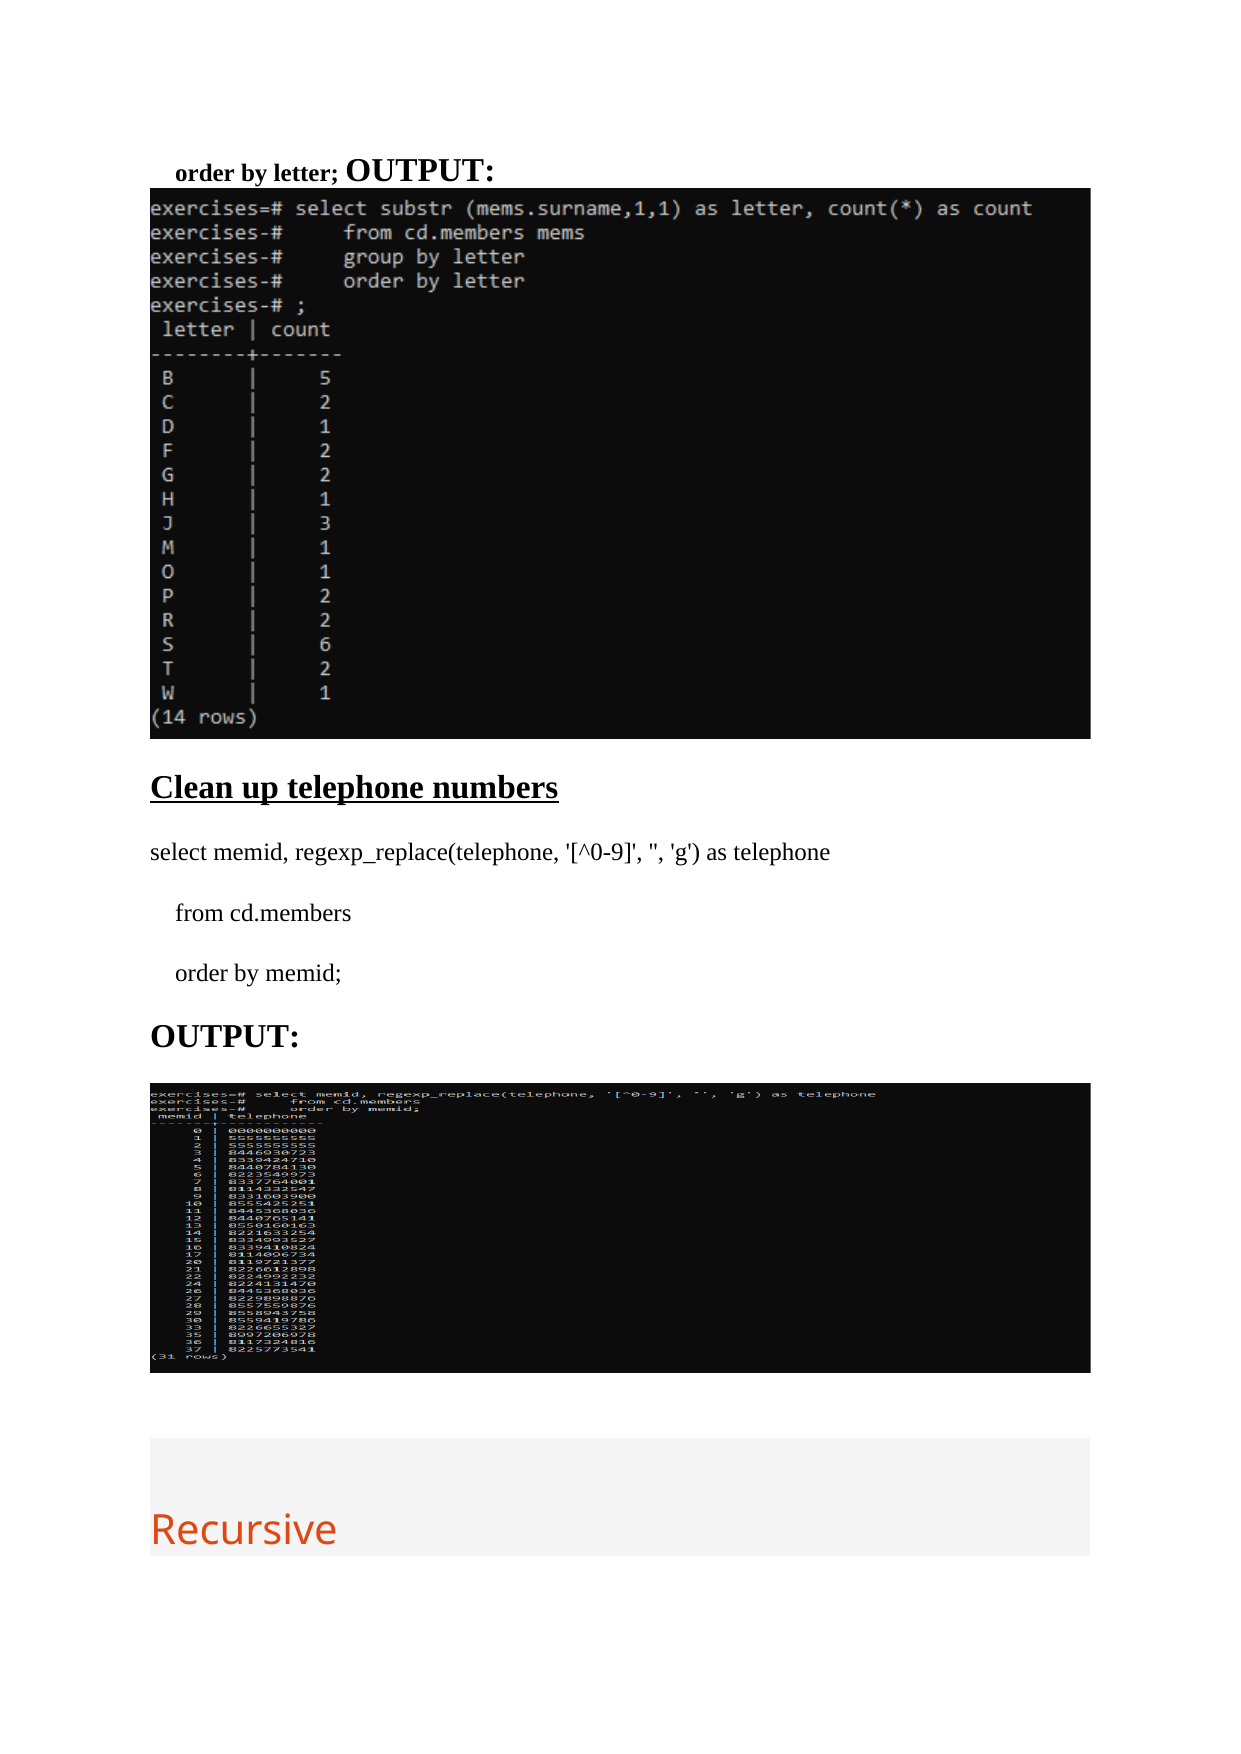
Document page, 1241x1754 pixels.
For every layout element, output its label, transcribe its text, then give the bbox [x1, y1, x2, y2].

picture [150, 1083, 1091, 1373]
text Recursive [150, 1499, 1090, 1556]
text order by letter; OUTPUT: [150, 150, 1090, 188]
picture [150, 188, 1091, 739]
text OUTPUT: [150, 1016, 1090, 1054]
text order by memid; [150, 956, 1090, 987]
text from cd.members [150, 895, 1090, 927]
text select memid, regexp_replace(telephone, '[^0-9]', '', 'g') as telephone [150, 835, 1090, 866]
text Clean up telephone numbers [150, 767, 1090, 806]
